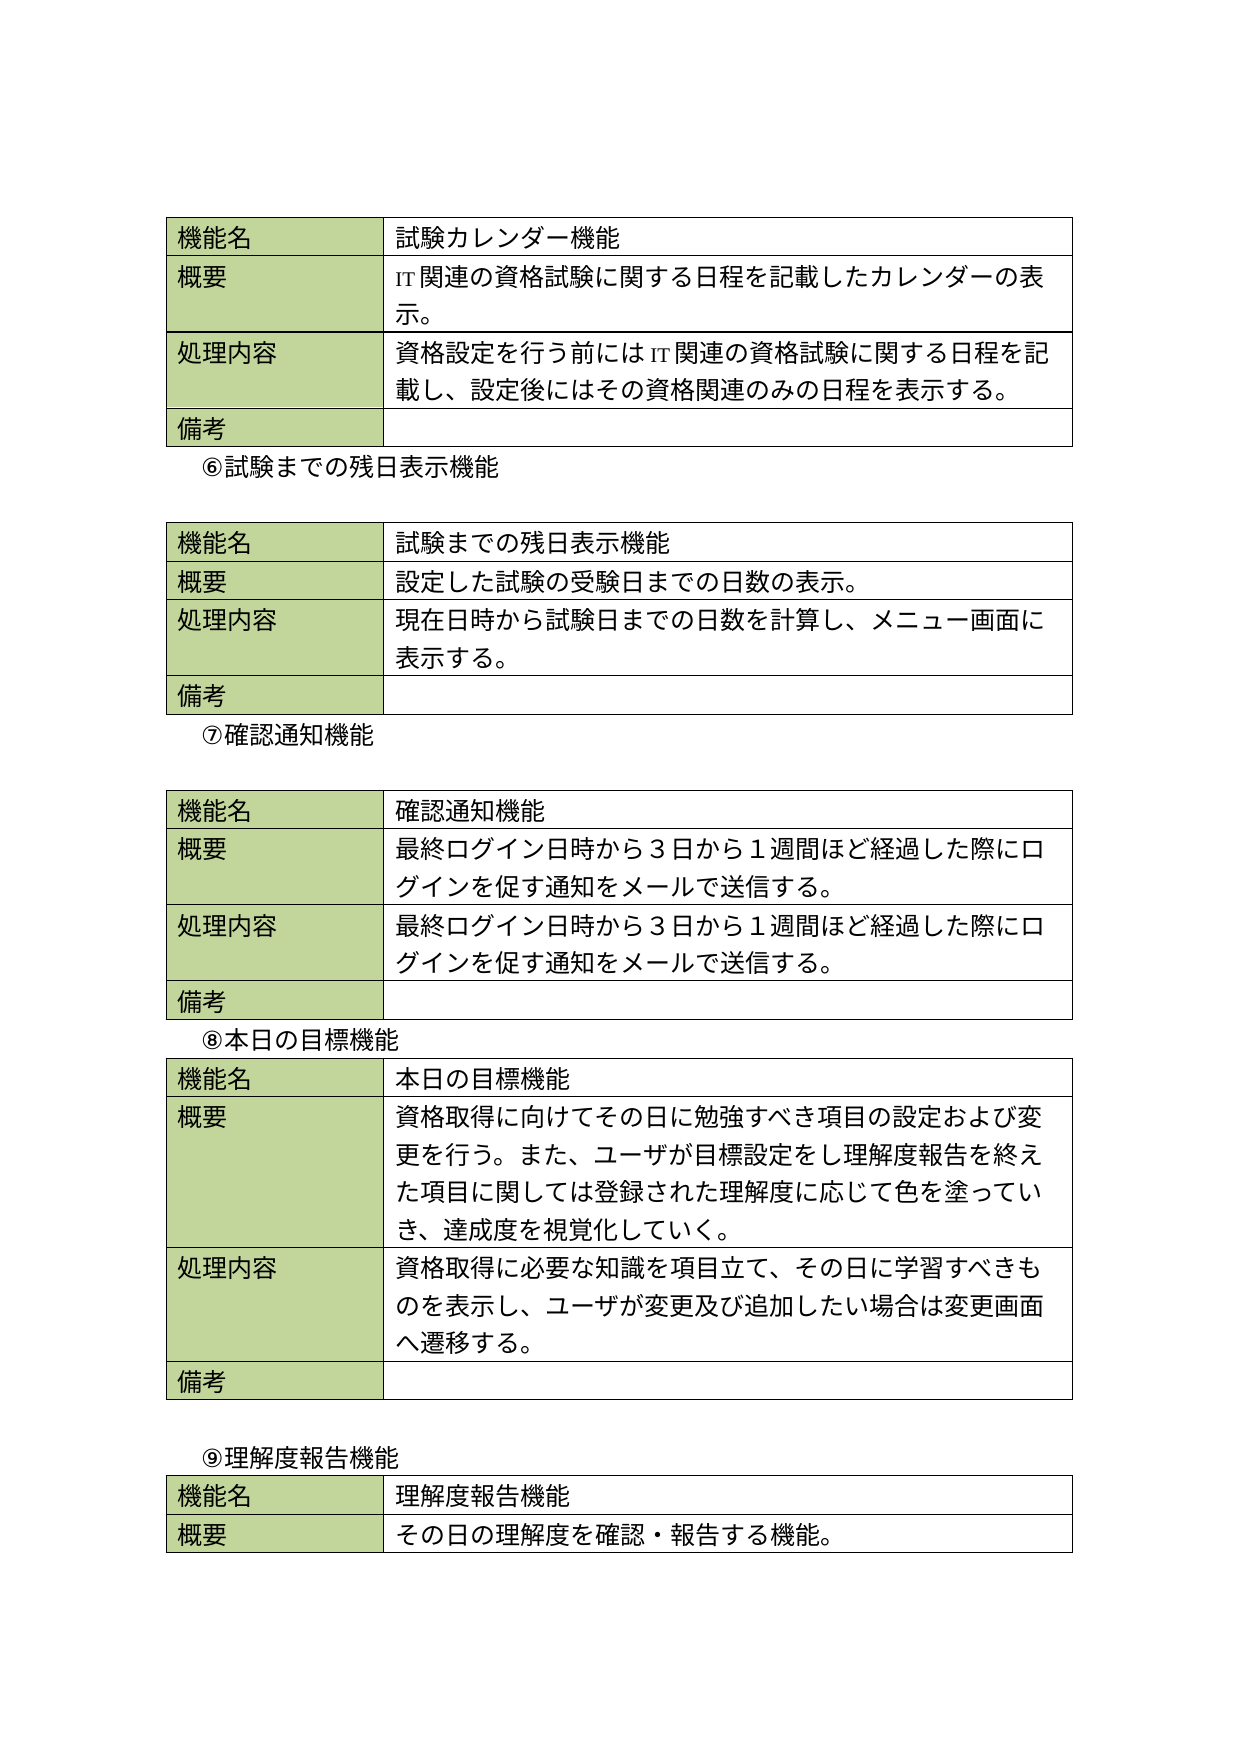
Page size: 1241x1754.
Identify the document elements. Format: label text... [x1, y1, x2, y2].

table_cell 資格取得に必要な知識を項目立て、その日に学習すべきものを表示し、ユーザが変更及び追加したい場合は変更画面へ遷移する。 [384, 1248, 1072, 1361]
table_header 確認通知機能 [384, 791, 1072, 828]
table_cell [384, 676, 1072, 714]
table_cell 概要 [167, 829, 383, 904]
table_cell 概要 [167, 562, 383, 599]
table_header 機能名 [167, 218, 383, 255]
table_cell 概要 [167, 256, 383, 331]
subtitle 試験までの残日表示機能 [201, 447, 1063, 484]
table_cell [384, 981, 1072, 1019]
table_header 機能名 [167, 791, 383, 828]
table_cell 備考 [167, 409, 383, 446]
table_header 理解度報告機能 [384, 1476, 1072, 1514]
subtitle 確認通知機能 [201, 715, 1063, 752]
table_cell 備考 [167, 676, 383, 714]
table_cell 処理内容 [167, 905, 383, 980]
table_cell 処理内容 [167, 1248, 383, 1361]
table_cell 最終ログイン日時から３日から１週間ほど経過した際にログインを促す通知をメールで送信する。 [384, 905, 1072, 980]
table_cell 資格設定を行う前にはIT関連の資格試験に関する日程を記載し、設定後にはその資格関連のみの日程を表示する。 [384, 333, 1072, 407]
table_cell 資格取得に向けてその日に勉強すべき項目の設定および変更を行う。また、ユーザが目標設定をし理解度報告を終えた項目に関しては登録された理解度に応じて色を塗っていき、達成度を視覚化していく。 [384, 1097, 1072, 1247]
table_cell 処理内容 [167, 333, 383, 407]
table_header 本日の目標機能 [384, 1059, 1072, 1096]
table_cell 備考 [167, 981, 383, 1019]
table_cell 概要 [167, 1515, 383, 1552]
subtitle 本日の目標機能 [201, 1020, 1063, 1057]
table_header 機能名 [167, 1476, 383, 1514]
table_cell その日の理解度を確認・報告する機能。 [384, 1515, 1072, 1552]
table_header 試験までの残日表示機能 [384, 523, 1072, 561]
subtitle 理解度報告機能 [201, 1438, 1063, 1475]
table_header 機能名 [167, 523, 383, 561]
table_cell 概要 [167, 1097, 383, 1247]
table_cell 設定した試験の受験日までの日数の表示。 [384, 562, 1072, 599]
table_cell [384, 1362, 1072, 1399]
table_cell [384, 409, 1072, 446]
table_cell 現在日時から試験日までの日数を計算し、メニュー画面に表示する。 [384, 600, 1072, 675]
table_header 試験カレンダー機能 [384, 218, 1072, 255]
table_cell 備考 [167, 1362, 383, 1399]
table_cell IT関連の資格試験に関する日程を記載したカレンダーの表示。 [384, 256, 1072, 331]
table_cell 最終ログイン日時から３日から１週間ほど経過した際にログインを促す通知をメールで送信する。 [384, 829, 1072, 904]
table_cell 処理内容 [167, 600, 383, 675]
table_header 機能名 [167, 1059, 383, 1096]
